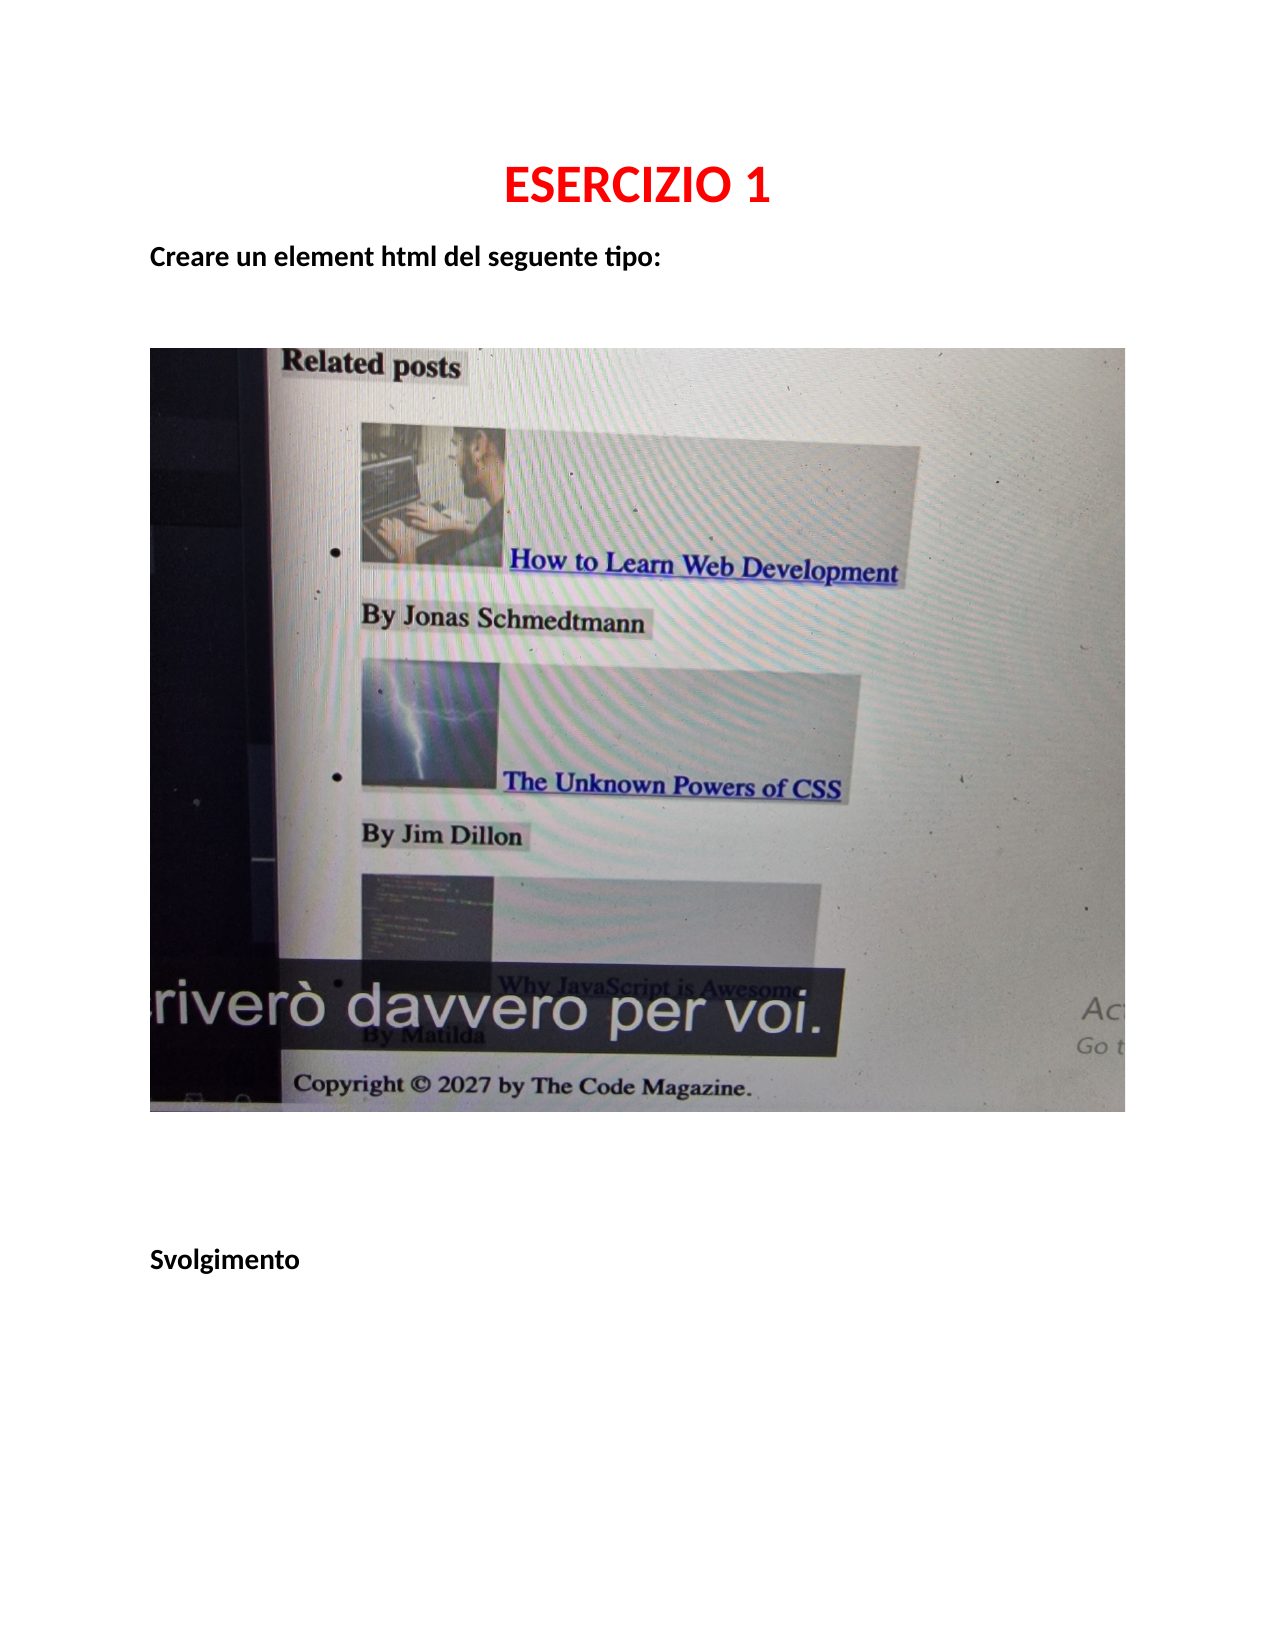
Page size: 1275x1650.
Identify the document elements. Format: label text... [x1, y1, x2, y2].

picture [150, 348, 1125, 1112]
text Creare un element html del seguente tipo: [150, 238, 1125, 274]
text ESERCIZIO 1 [150, 150, 1125, 216]
text Svolgimento [150, 1241, 1125, 1276]
